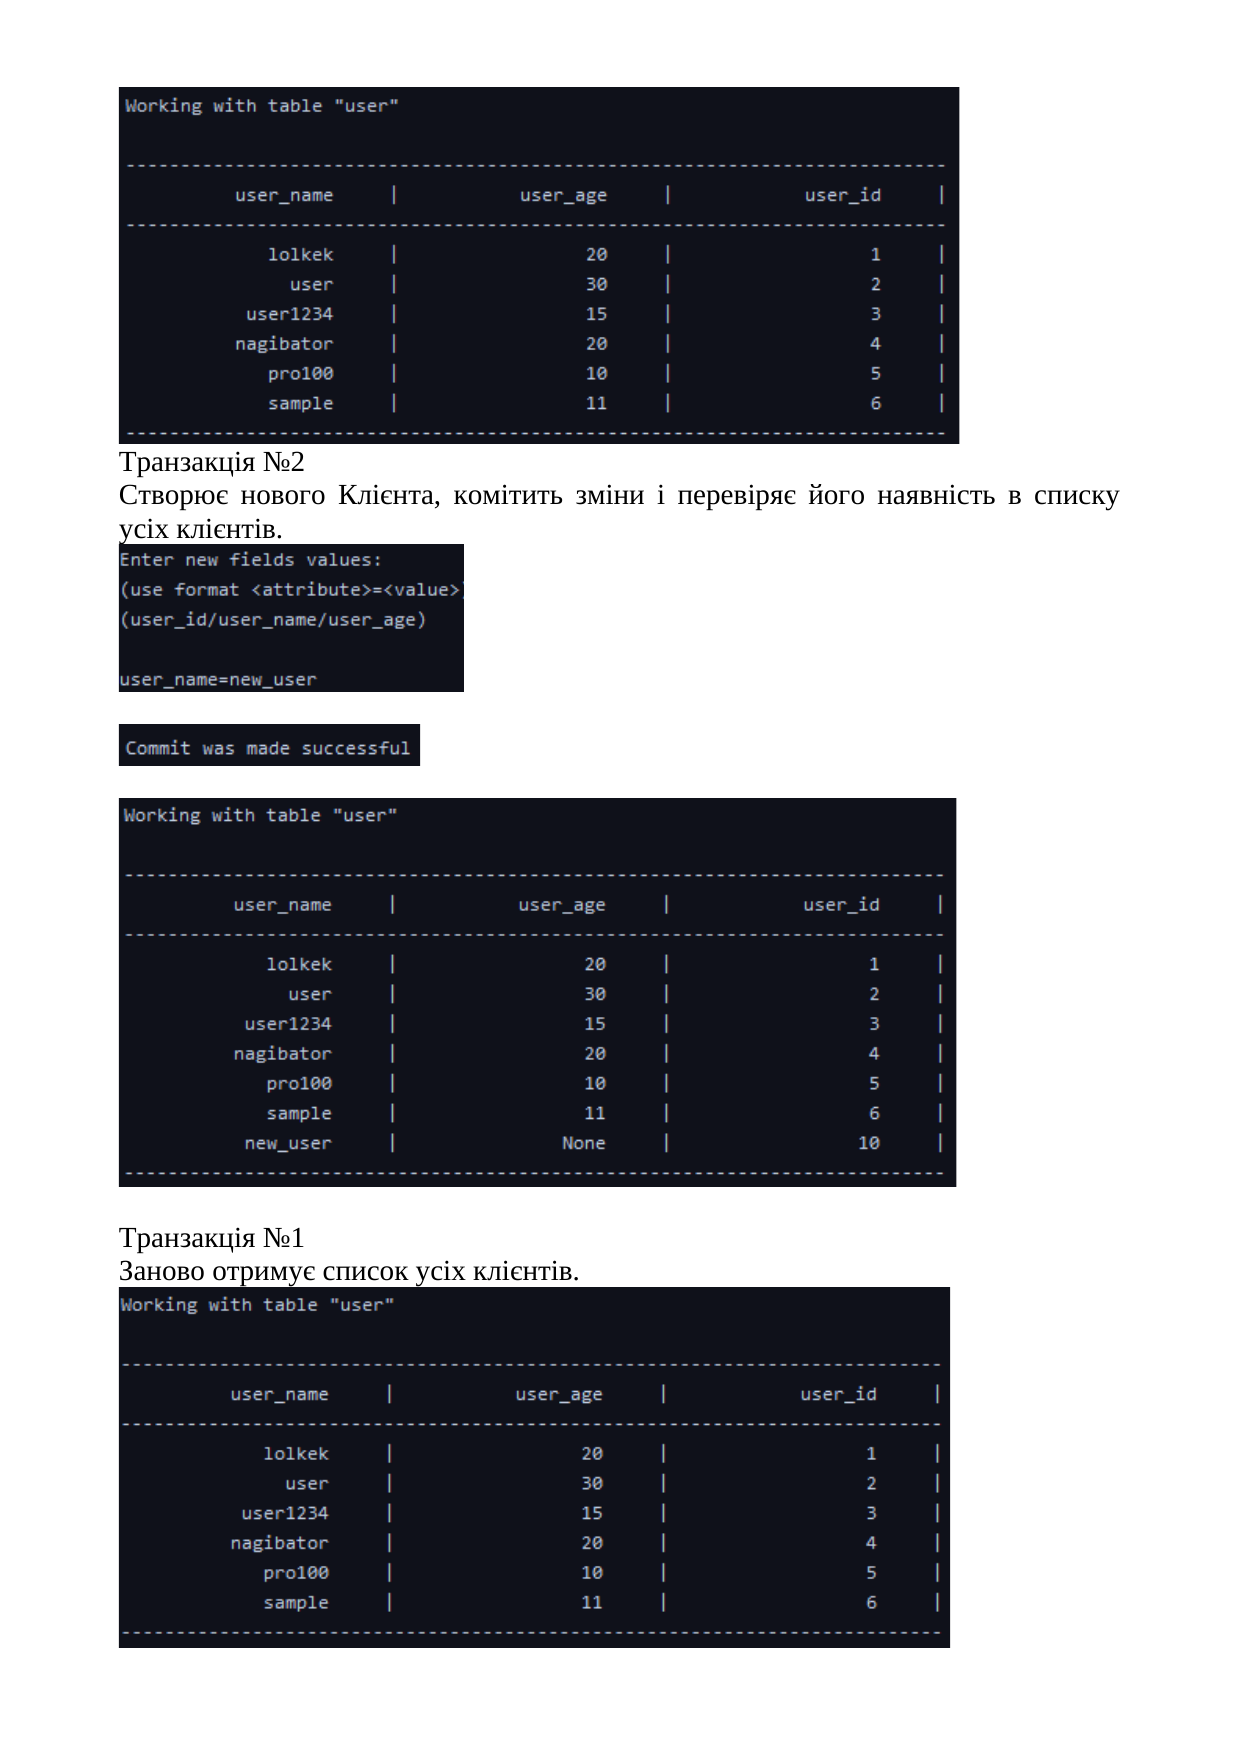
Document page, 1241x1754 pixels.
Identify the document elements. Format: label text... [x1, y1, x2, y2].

picture [118, 724, 421, 766]
text Заново отримує список усіх клієнтів. [119, 1253, 1121, 1287]
picture [118, 798, 957, 1187]
text Транзакція №2 [119, 444, 1121, 477]
text Створює нового Клієнта, комітить зміни і перевіряє його наявність в списку усіх клієнтів. [119, 477, 1121, 544]
picture [118, 1287, 951, 1648]
text Транзакція №1 [119, 1220, 1121, 1253]
picture [118, 544, 464, 692]
picture [118, 87, 960, 444]
